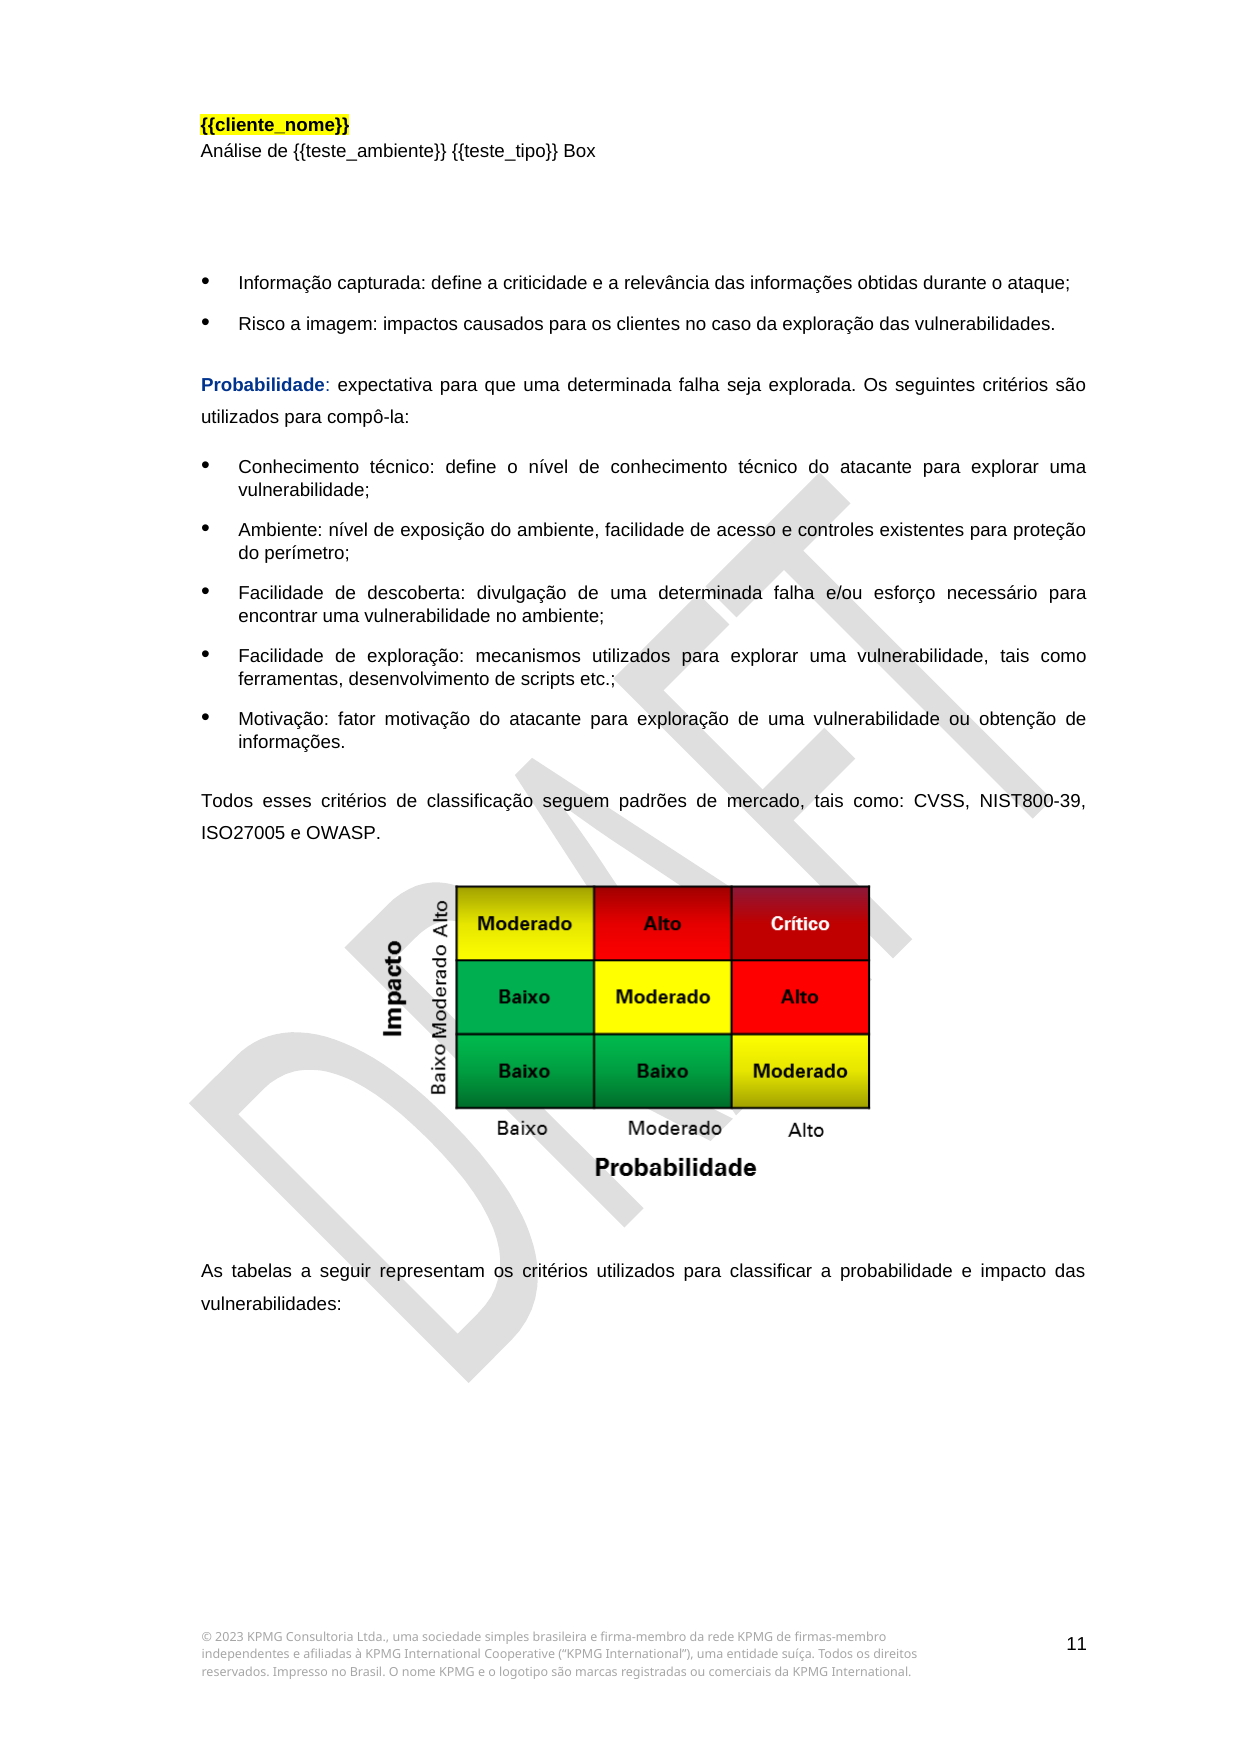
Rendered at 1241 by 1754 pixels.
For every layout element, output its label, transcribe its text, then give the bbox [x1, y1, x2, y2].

text Probabilidade: expectativa para que uma determinada falha seja explorada. Os seguintes critérios são utilizados para compô-la: [201, 373, 1087, 427]
picture [369, 855, 872, 1197]
text Facilidade de descoberta: divulgação de uma determinada falha e/ou esforço necessário para encontrar uma vulnerabilidade no ambiente; [201, 576, 1087, 626]
text Motivação: fator motivação do atacante para exploração de uma vulnerabilidade ou obtenção de informações. [201, 702, 1087, 752]
text Risco a imagem: impactos causados para os clientes no caso da exploração das vulnerabilidades. [201, 307, 1087, 336]
text Conhecimento técnico: define o nível de conhecimento técnico do atacante para explorar uma vulnerabilidade; [201, 450, 1087, 501]
text Facilidade de exploração: mecanismos utilizados para explorar uma vulnerabilidade, tais como ferramentas, desenvolvimento de scripts etc.; [201, 639, 1087, 689]
text As tabelas a seguir representam os critérios utilizados para classificar a probabilidade e impacto das vulnerabilidades: [201, 1260, 1087, 1314]
text Todos esses critérios de classificação seguem padrões de mercado, tais como: CVSS, NIST800-39, ISO27005 e OWASP. [201, 789, 1087, 843]
text Ambiente: nível de exposição do ambiente, facilidade de acesso e controles existentes para proteção do perímetro; [201, 513, 1087, 563]
text Informação capturada: define a criticidade e a relevância das informações obtidas durante o ataque; [201, 266, 1087, 294]
